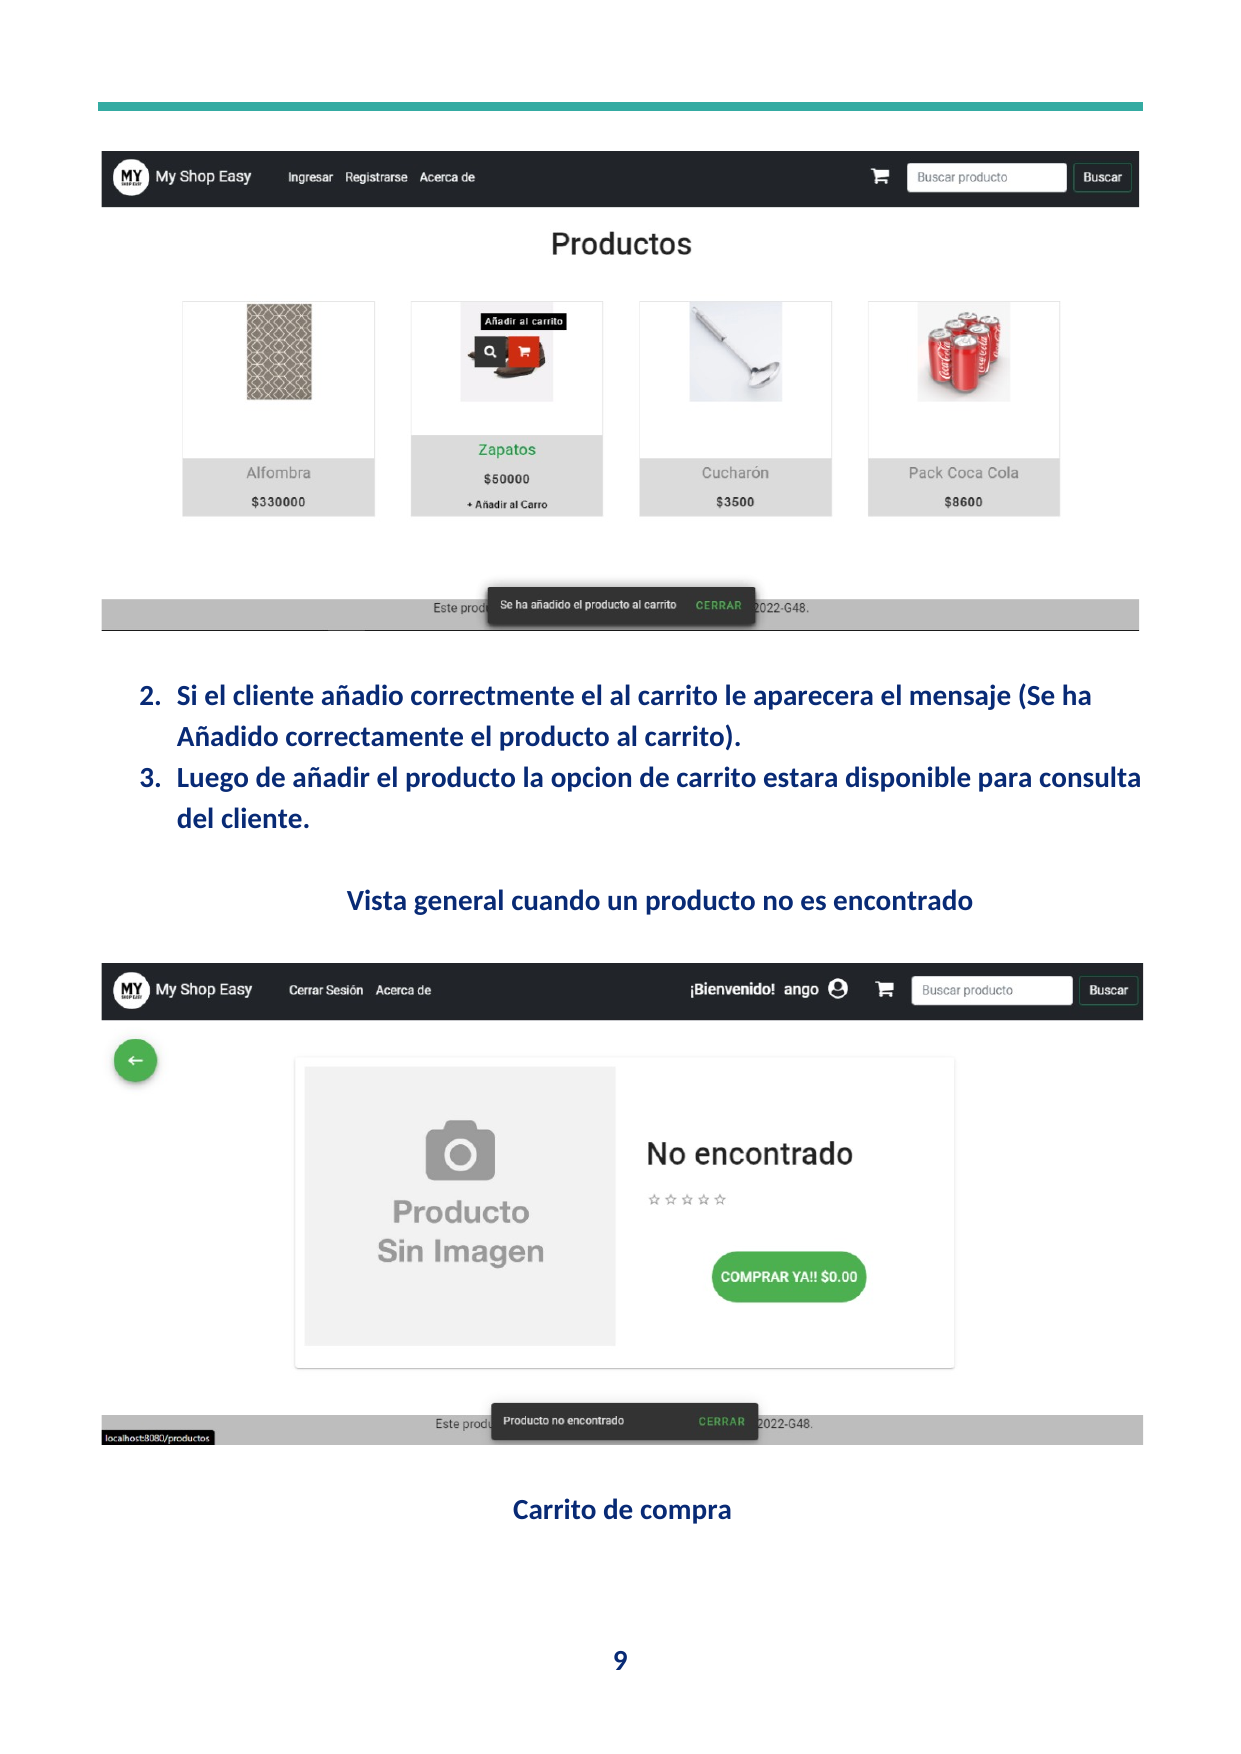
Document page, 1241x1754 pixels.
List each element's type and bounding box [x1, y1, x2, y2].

picture [101, 151, 1140, 631]
table_header [102, 152, 1143, 963]
table_header [102, 1445, 1143, 1573]
picture [101, 963, 1144, 1445]
